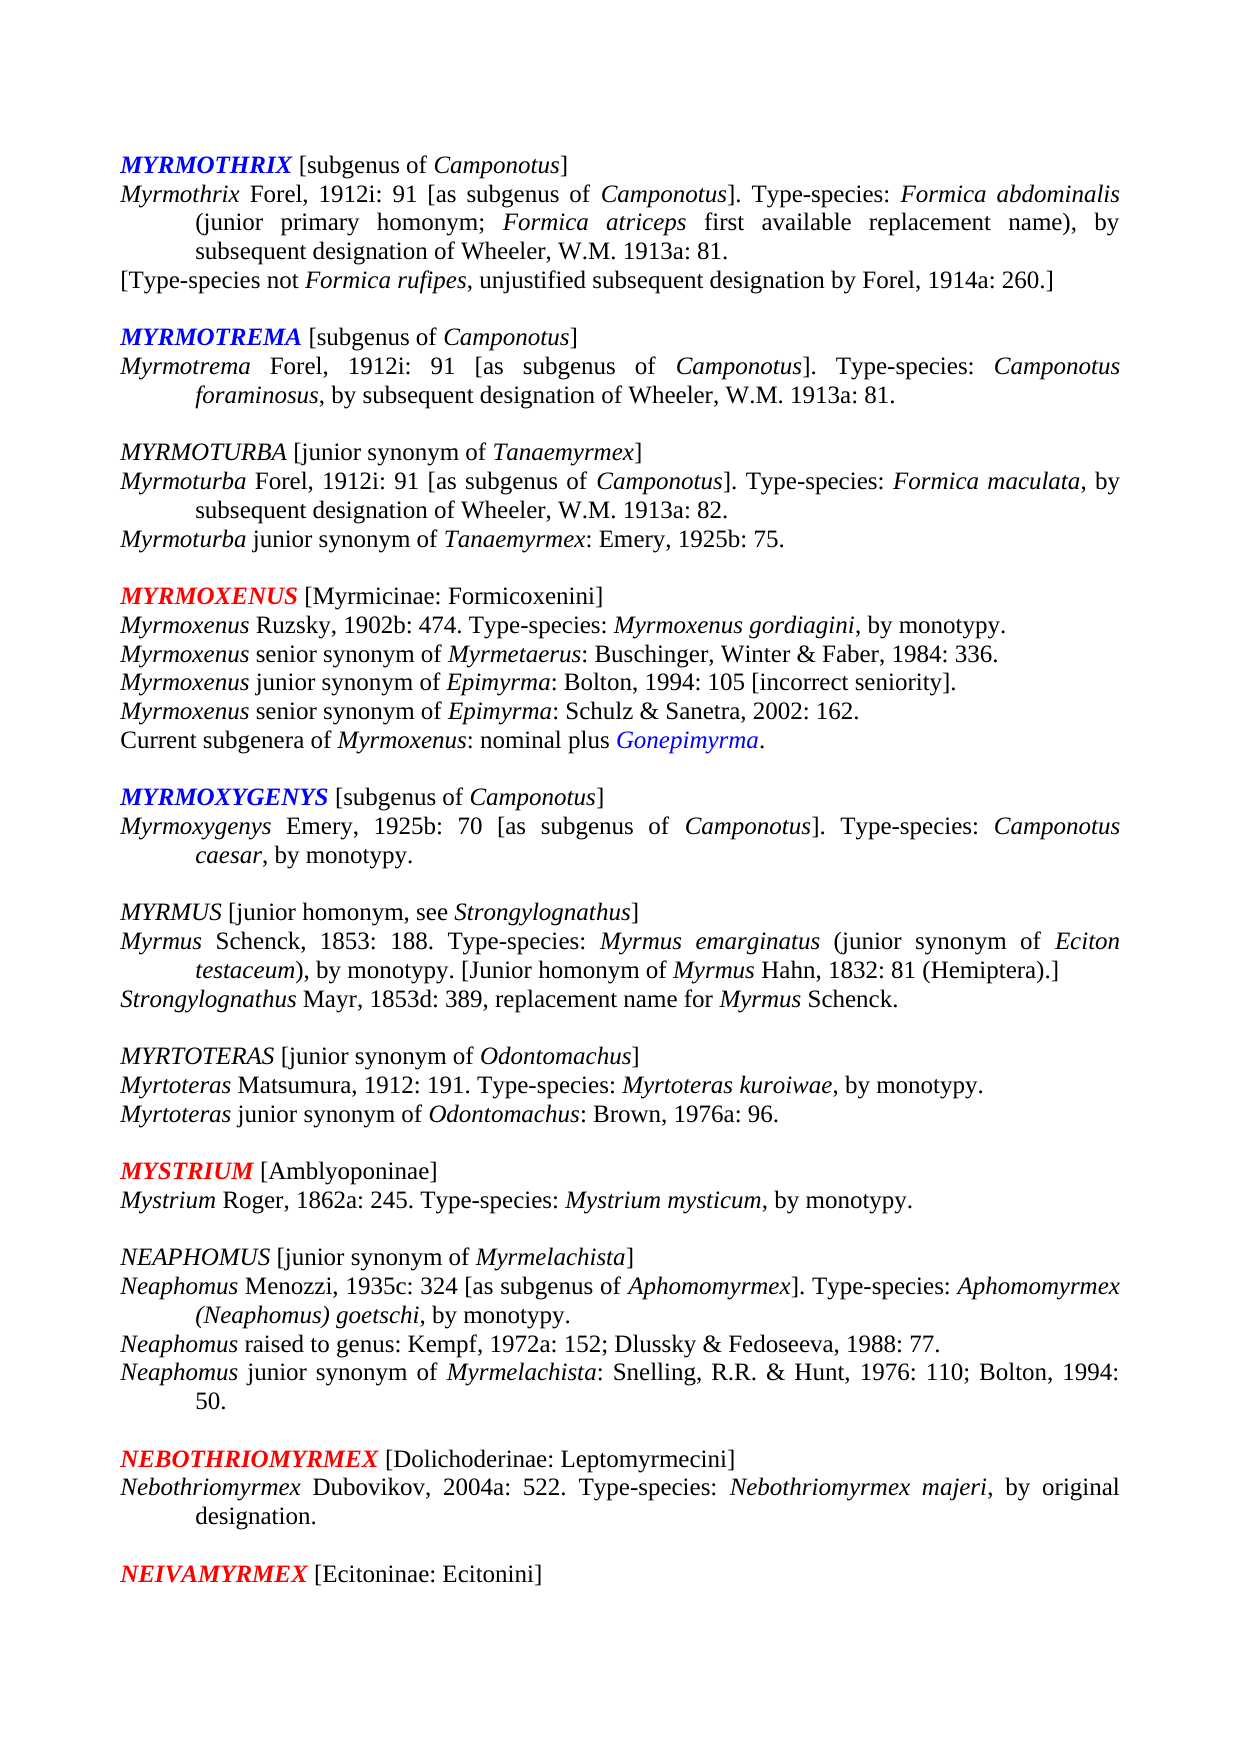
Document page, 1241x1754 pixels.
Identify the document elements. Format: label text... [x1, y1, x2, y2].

text Myrmus Schenck, 1853: 188. Type-species: Myrmus emarginatus (junior synonym of Eciton testaceum), by monotypy. [Junior homonym of Myrmus Hahn, 1832: 81 (Hemiptera).] [120, 926, 1120, 984]
text MYRMOXENUS [Myrmicinae: Formicoxenini] [120, 581, 1120, 610]
text Myrmoturba junior synonym of Tanaemyrmex: Emery, 1925b: 75. [120, 524, 1120, 552]
text MYRTOTERAS [junior synonym of Odontomachus] [120, 1041, 1120, 1070]
text Neaphomus raised to genus: Kempf, 1972a: 152; Dlussky & Fedoseeva, 1988: 77. [120, 1329, 1120, 1357]
text NEBOTHRIOMYRMEX [Dolichoderinae: Leptomyrmecini] [120, 1444, 1120, 1472]
text Nebothriomyrmex Dubovikov, 2004a: 522. Type-species: Nebothriomyrmex majeri, by original designation. [120, 1472, 1120, 1530]
text MYRMOTURBA [junior synonym of Tanaemyrmex] [120, 437, 1120, 466]
text NEAPHOMUS [junior synonym of Myrmelachista] [120, 1242, 1120, 1271]
text Myrmoturba Forel, 1912i: 91 [as subgenus of Camponotus]. Type-species: Formica maculata, by subsequent designation of Wheeler, W.M. 1913a: 82. [120, 466, 1120, 524]
text Myrmoxenus junior synonym of Epimyrma: Bolton, 1994: 105 [incorrect seniority]. [120, 667, 1120, 696]
text Myrmoxenus Ruzsky, 1902b: 474. Type-species: Myrmoxenus gordiagini, by monotypy. [120, 610, 1120, 639]
text MYRMOTREMA [subgenus of Camponotus] [120, 322, 1120, 351]
text Neaphomus junior synonym of Myrmelachista: Snelling, R.R. & Hunt, 1976: 110; Bolton, 1994: 50. [120, 1357, 1120, 1415]
text Myrmoxenus senior synonym of Myrmetaerus: Buschinger, Winter & Faber, 1984: 336. [120, 639, 1120, 667]
text MYRMOTHRIX [subgenus of Camponotus] [120, 150, 1120, 179]
text Mystrium Roger, 1862a: 245. Type-species: Mystrium mysticum, by monotypy. [120, 1185, 1120, 1214]
text Myrmotrema Forel, 1912i: 91 [as subgenus of Camponotus]. Type-species: Camponotus foraminosus, by subsequent designation of Wheeler, W.M. 1913a: 81. [120, 351, 1120, 409]
text [Type-species not Formica rufipes, unjustified subsequent designation by Forel, 1914a: 260.] [120, 265, 1120, 294]
text Myrmoxenus senior synonym of Epimyrma: Schulz & Sanetra, 2002: 162. [120, 696, 1120, 725]
text Myrmothrix Forel, 1912i: 91 [as subgenus of Camponotus]. Type-species: Formica abdominalis (junior primary homonym; Formica atriceps first available replacement name), by subsequent designation of Wheeler, W.M. 1913a: 81. [120, 179, 1120, 265]
text Myrtoteras junior synonym of Odontomachus: Brown, 1976a: 96. [120, 1099, 1120, 1127]
text MYRMUS [junior homonym, see Strongylognathus] [120, 897, 1120, 926]
text NEIVAMYRMEX [Ecitoninae: Ecitonini] [120, 1559, 1120, 1587]
text Neaphomus Menozzi, 1935c: 324 [as subgenus of Aphomomyrmex]. Type-species: Aphomomyrmex (Neaphomus) goetschi, by monotypy. [120, 1271, 1120, 1329]
text Myrmoxygenys Emery, 1925b: 70 [as subgenus of Camponotus]. Type-species: Camponotus caesar, by monotypy. [120, 811, 1120, 869]
text Myrtoteras Matsumura, 1912: 191. Type-species: Myrtoteras kuroiwae, by monotypy. [120, 1070, 1120, 1099]
text MYRMOXYGENYS [subgenus of Camponotus] [120, 782, 1120, 811]
text Current subgenera of Myrmoxenus: nominal plus Gonepimyrma. [120, 725, 1120, 754]
text MYSTRIUM [Amblyoponinae] [120, 1156, 1120, 1185]
text Strongylognathus Mayr, 1853d: 389, replacement name for Myrmus Schenck. [120, 984, 1120, 1012]
